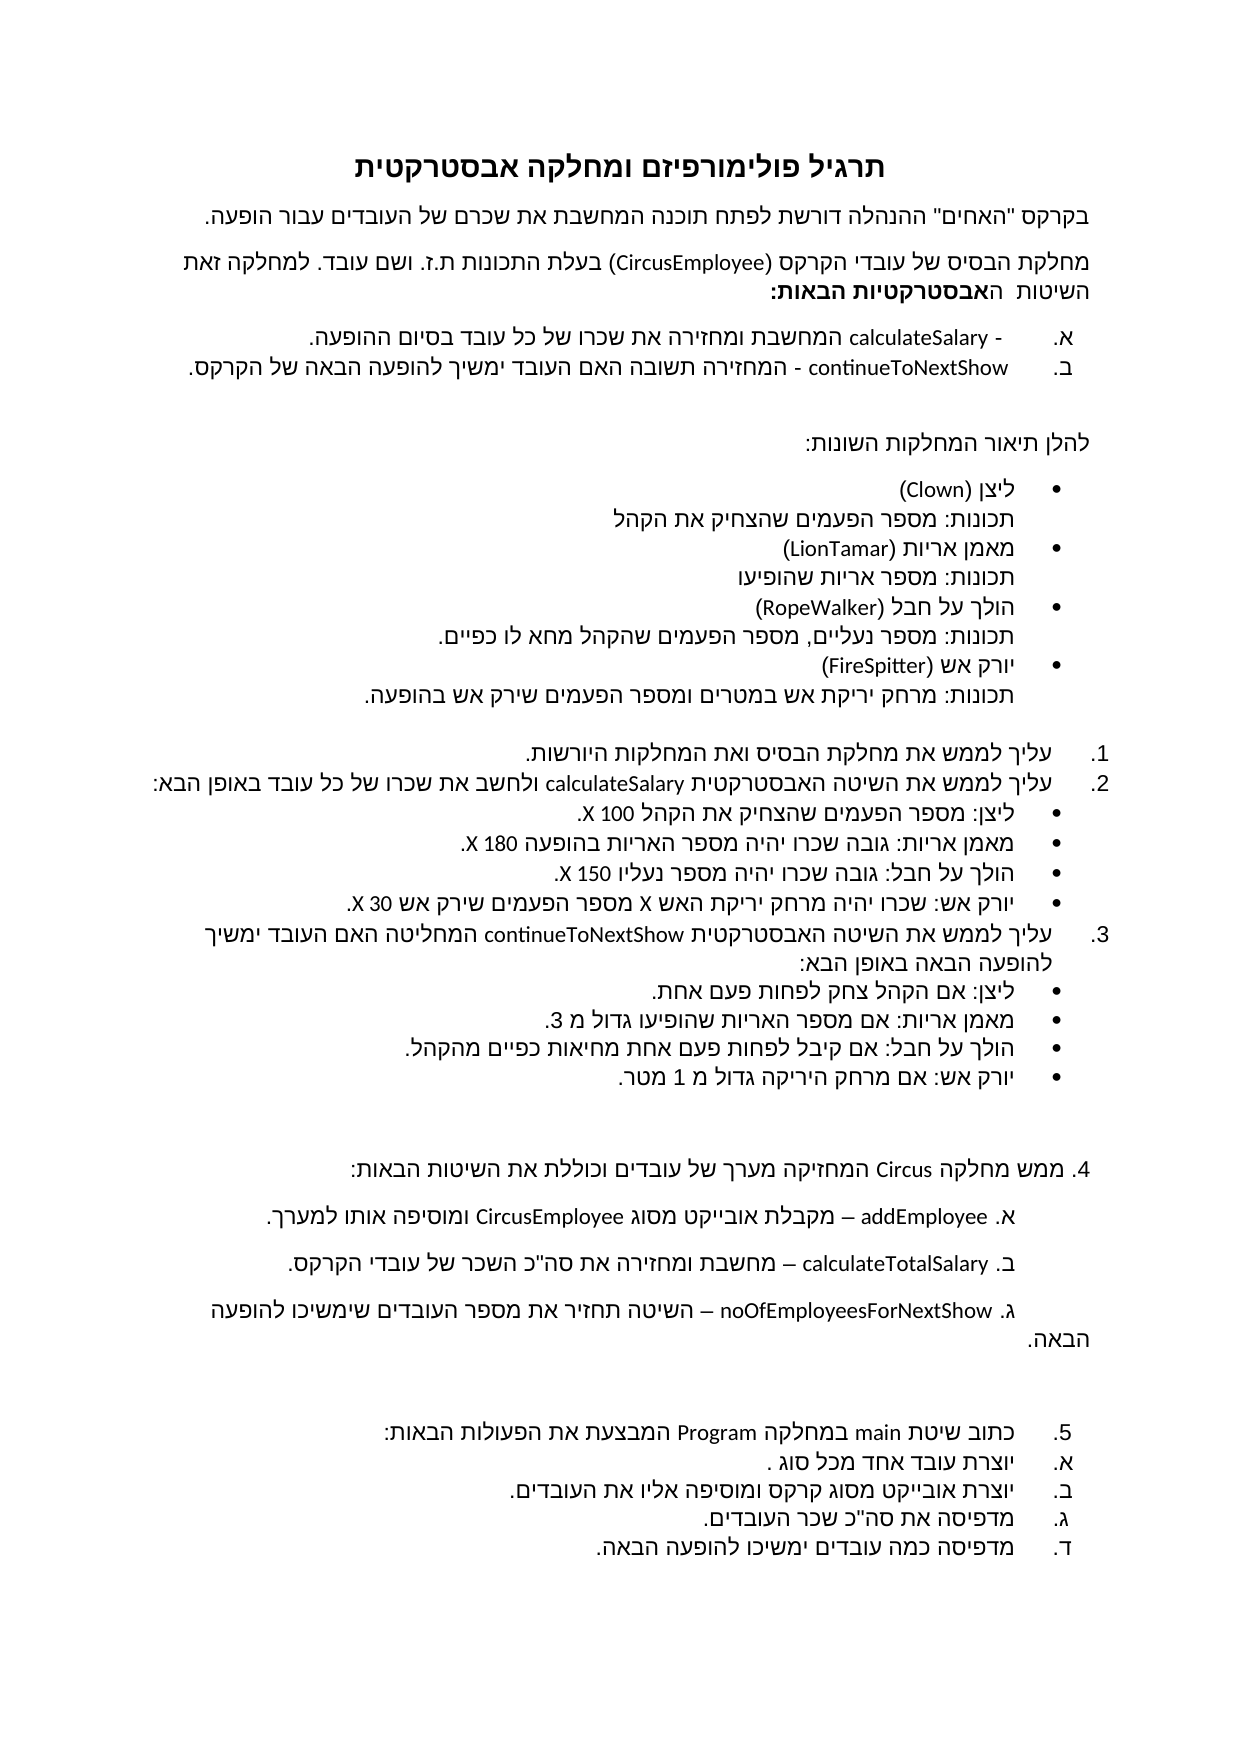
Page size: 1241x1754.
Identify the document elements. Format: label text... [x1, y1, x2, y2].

list מדפיסה כמה עובדים ימשיכו להופעה הבאה. [150, 1534, 1053, 1560]
text בקרקס "האחים" ההנהלה דורשת לפתח תוכנה המחשבת את שכרם של העובדים עבור הופעה. [150, 203, 1090, 229]
list הולך על חבל: גובה שכרו יהיה מספר נעליו X 150. [150, 859, 1053, 887]
list - calculateSalary המחשבת ומחזירה את שכרו של כל עובד בסיום ההופעה. [150, 323, 1053, 351]
list יורק אש: שכרו יהיה מרחק יריקת האש X מספר הפעמים שירק אש X 30. [150, 889, 1053, 918]
list הולך על חבל (RopeWalker) [150, 593, 1053, 621]
list ליצן: מספר הפעמים שהצחיק את הקהל X 100. [150, 799, 1053, 827]
list יורק אש (FireSpitter) [150, 651, 1053, 679]
list תכונות: מספר נעליים, מספר הפעמים שהקהל מחא לו כפיים. [150, 623, 1015, 649]
list תכונות: מספר הפעמים שהצחיק את הקהל [150, 506, 1015, 532]
text תרגיל פולימורפיזם ומחלקה אבסטרקטית [150, 150, 1090, 183]
list מאמן אריות: אם מספר האריות שהופיעו גדול מ 3. [150, 1007, 1053, 1033]
text ג. noOfEmployeesForNextShow – השיטה תחזיר את מספר העובדים שימשיכו להופעה הבאה. [150, 1296, 1090, 1353]
list ליצן: אם הקהל צחק לפחות פעם אחת. [150, 978, 1053, 1005]
list יורק אש: אם מרחק היריקה גדול מ 1 מטר. [150, 1064, 1053, 1090]
text א. addEmployee – מקבלת אובייקט מסוג CircusEmployee ומוסיפה אותו למערך. [150, 1202, 1090, 1231]
text 4. ממש מחלקה Circus המחזיקה מערך של עובדים וכוללת את השיטות הבאות: [150, 1156, 1090, 1184]
text מחלקת הבסיס של עובדי הקרקס (CircusEmployee) בעלת התכונות ת.ז. ושם עובד. למחלקה זאת השיטות האבסטרקטיות הבאות: [150, 248, 1090, 304]
list עליך לממש את השיטה האבסטרקטית continueToNextShow המחליטה האם העובד ימשיך להופעה הבאה באופן הבא: [150, 920, 1090, 976]
text ב. calculateTotalSalary – מחשבת ומחזירה את סה"כ השכר של עובדי הקרקס. [150, 1249, 1090, 1277]
list ליצן (Clown) [150, 476, 1053, 503]
list מאמן אריות (LionTamar) [150, 534, 1053, 562]
list מדפיסה את סה"כ שכר העובדים. [150, 1505, 1053, 1532]
list יוצרת אובייקט מסוג קרקס ומוסיפה אליו את העובדים. [150, 1477, 1053, 1503]
list מאמן אריות: גובה שכרו יהיה מספר האריות בהופעה X 180. [150, 829, 1053, 857]
list יוצרת עובד אחד מכל סוג . [150, 1448, 1053, 1475]
list continueToNextShow - המחזירה תשובה האם העובד ימשיך להופעה הבאה של הקרקס. [150, 353, 1053, 381]
list תכונות: מספר אריות שהופיעו [150, 564, 1015, 591]
list הולך על חבל: אם קיבל לפחות פעם אחת מחיאות כפיים מהקהל. [150, 1035, 1053, 1062]
list עליך לממש את השיטה האבסטרקטית calculateSalary ולחשב את שכרו של כל עובד באופן הבא: [150, 769, 1090, 797]
list עליך לממש את מחלקת הבסיס ואת המחלקות היורשות. [150, 740, 1090, 767]
list תכונות: מרחק יריקת אש במטרים ומספר הפעמים שירק אש בהופעה. [150, 682, 1015, 708]
text להלן תיאור המחלקות השונות: [150, 430, 1090, 457]
list כתוב שיטת main במחלקה Program המבצעת את הפעולות הבאות: [150, 1418, 1053, 1446]
